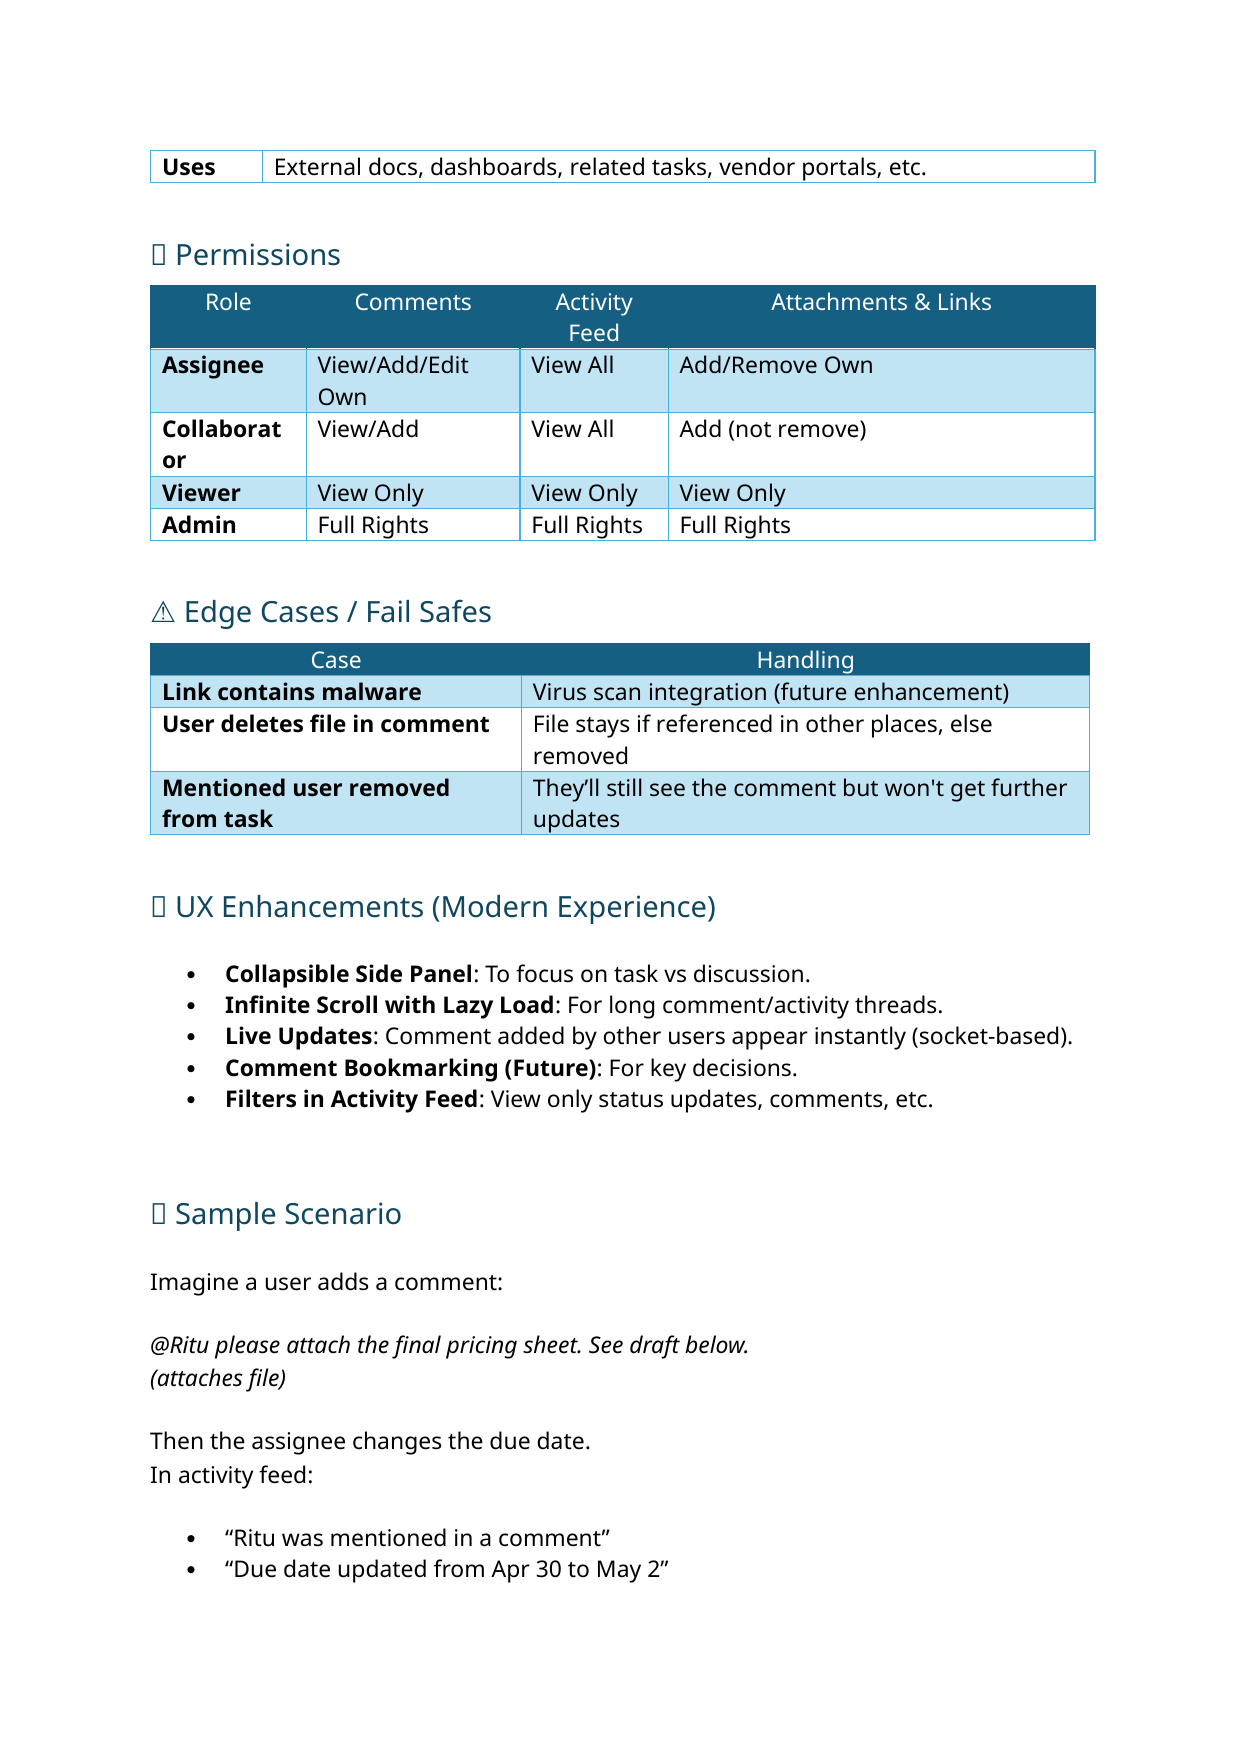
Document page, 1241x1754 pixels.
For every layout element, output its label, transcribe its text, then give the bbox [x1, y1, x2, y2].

list Collapsible Side Panel: To focus on task vs discussion. [187, 958, 1090, 989]
table_header Role [151, 286, 306, 348]
table_cell View/Add [307, 413, 519, 476]
table_cell Mentioned user removed from task [151, 772, 521, 834]
table_header Comments [307, 286, 519, 348]
table_cell View All [521, 413, 668, 476]
table_cell View All [521, 350, 668, 412]
table_header Attachments & Links [669, 286, 1094, 348]
list “Ritu was mentioned in a comment” [187, 1522, 1090, 1553]
table_cell View/Add/Edit Own [307, 350, 519, 412]
subtitle ⚠️ Edge Cases / Fail Safes [150, 592, 1090, 631]
list Filters in Activity Feed: View only status updates, comments, etc. [187, 1083, 1090, 1114]
table_cell Viewer [151, 477, 306, 508]
table_cell View Only [669, 477, 1094, 508]
table_cell Full Rights [669, 509, 1094, 540]
text Then the assignee changes the due date. In activity feed: [150, 1425, 1090, 1490]
table_cell Full Rights [307, 509, 519, 540]
table_cell User deletes file in comment [151, 708, 521, 771]
table_cell File stays if referenced in other places, else removed [522, 708, 1089, 771]
list Live Updates: Comment added by other users appear instantly (socket-based). [187, 1020, 1090, 1052]
text @Ritu please attach the final pricing sheet. See draft below. (attaches file) [150, 1328, 1090, 1393]
table_cell Assignee [151, 350, 306, 412]
table_cell View Only [307, 477, 519, 508]
table_cell External docs, dashboards, related tasks, vendor portals, etc. [263, 151, 1094, 182]
table_cell Link contains malware [151, 676, 521, 707]
text Imagine a user adds a comment: [150, 1266, 1090, 1297]
table_cell Uses [151, 151, 262, 182]
table_header Activity Feed [521, 286, 668, 348]
table_cell Admin [151, 509, 306, 540]
table_cell Full Rights [521, 509, 668, 540]
table_cell View Only [521, 477, 668, 508]
subtitle ✅ Sample Scenario [150, 1194, 1090, 1233]
list Comment Bookmarking (Future): For key decisions. [187, 1052, 1090, 1083]
subtitle 🔐 Permissions [150, 234, 1090, 273]
subtitle 🧠 UX Enhancements (Modern Experience) [150, 886, 1090, 926]
table_cell Add (not remove) [669, 413, 1094, 476]
table_header Case [151, 644, 521, 675]
table_cell Virus scan integration (future enhancement) [522, 676, 1089, 707]
table_header Handling [522, 644, 1089, 675]
table_cell Collaborator [151, 413, 306, 476]
list Infinite Scroll with Lazy Load: For long comment/activity threads. [187, 989, 1090, 1020]
list “Due date updated from Apr 30 to May 2” [187, 1553, 1090, 1584]
table_cell Add/Remove Own [669, 350, 1094, 412]
table_cell They’ll still see the comment but won't get further updates [522, 772, 1089, 834]
